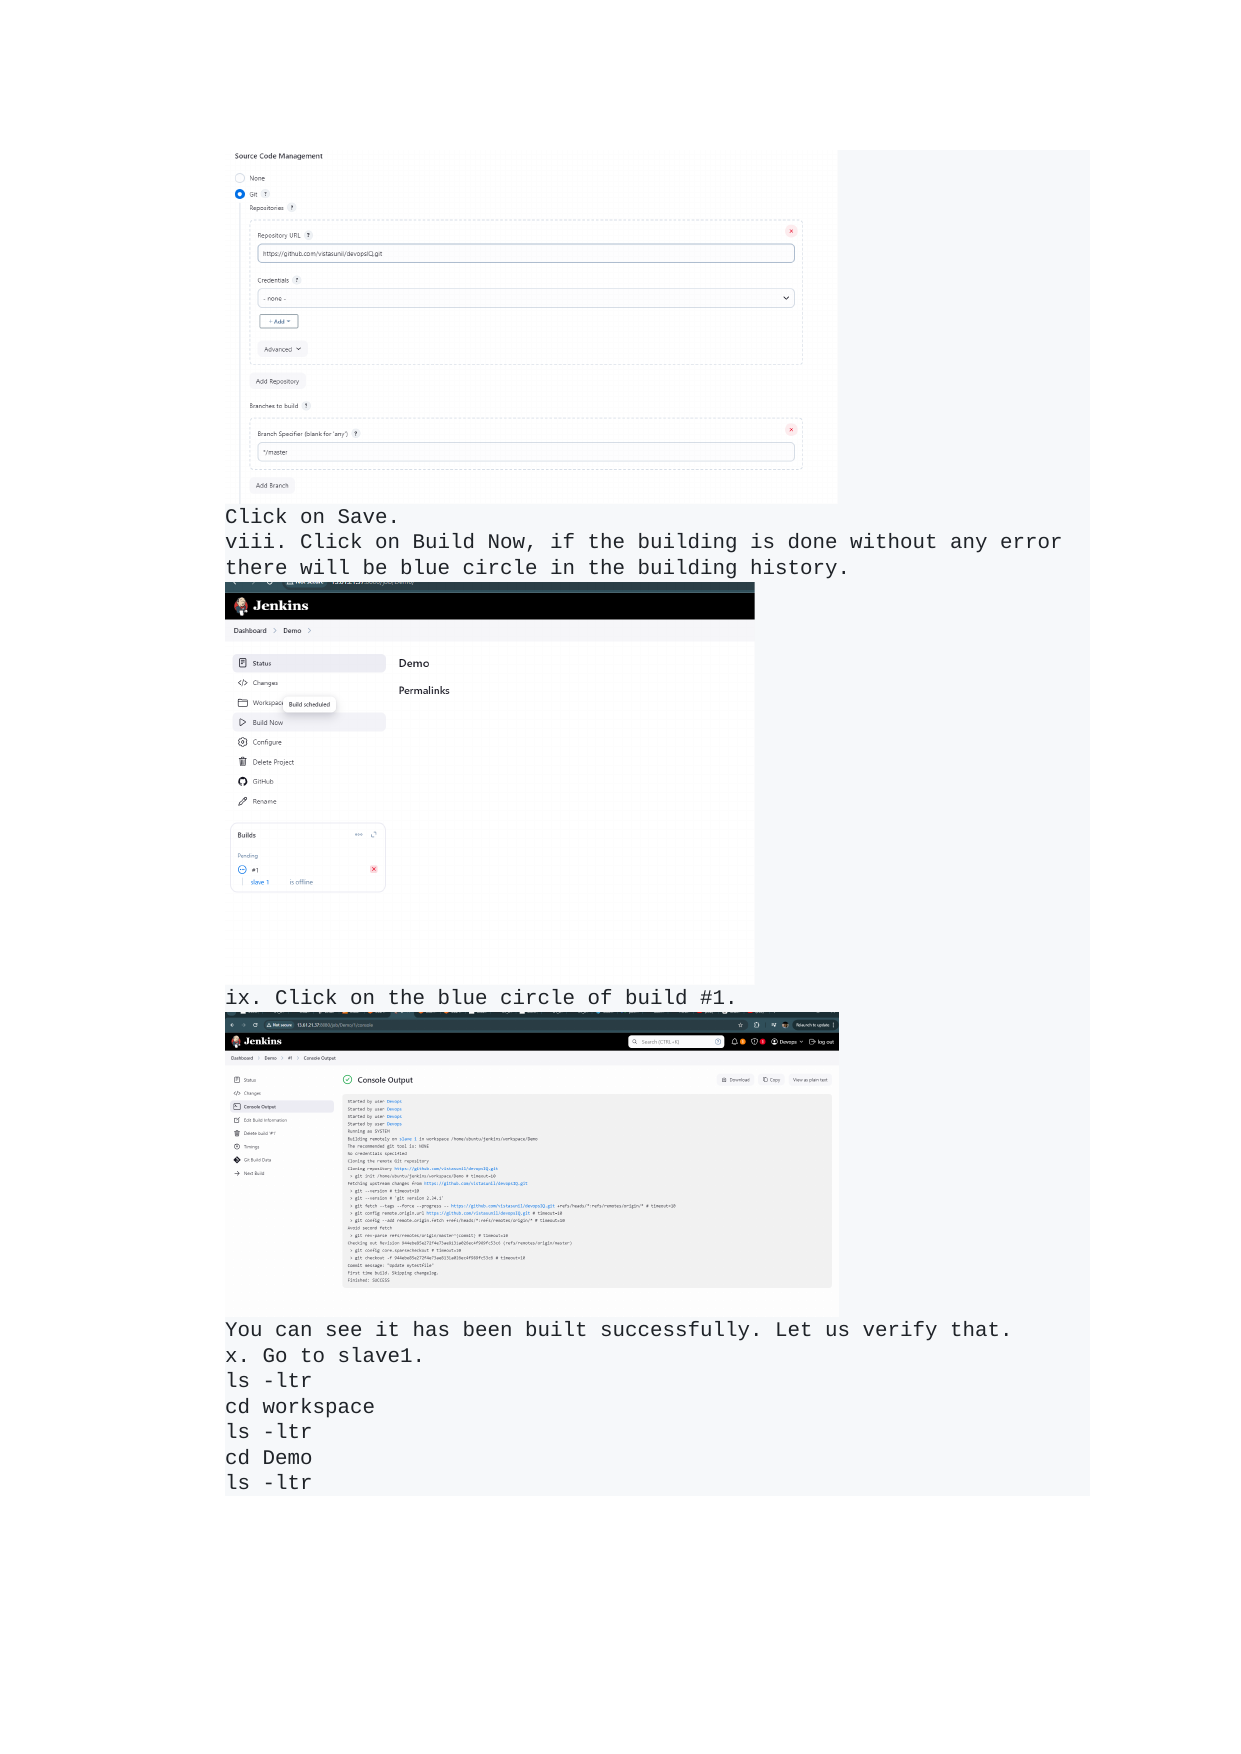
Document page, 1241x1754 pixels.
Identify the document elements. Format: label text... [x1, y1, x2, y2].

list ls -ltr [225, 1421, 1090, 1445]
list ls -ltr [225, 1472, 1090, 1496]
picture [225, 150, 838, 504]
picture [225, 1012, 839, 1317]
picture [225, 582, 755, 985]
list x. Go to slave1. [225, 1345, 1090, 1368]
list viii. Click on Build Now, if the building is done without any error there will be blue circle in the building history. [225, 531, 1090, 580]
list ix. Click on the blue circle of build #1. [225, 987, 1090, 1010]
list cd workspace [225, 1396, 1090, 1419]
list cd Demo [225, 1447, 1090, 1471]
list You can see it has been built successfully. Let us verify that. [225, 1319, 1090, 1343]
list ls -ltr [225, 1370, 1090, 1394]
list Click on Save. [225, 506, 1090, 529]
